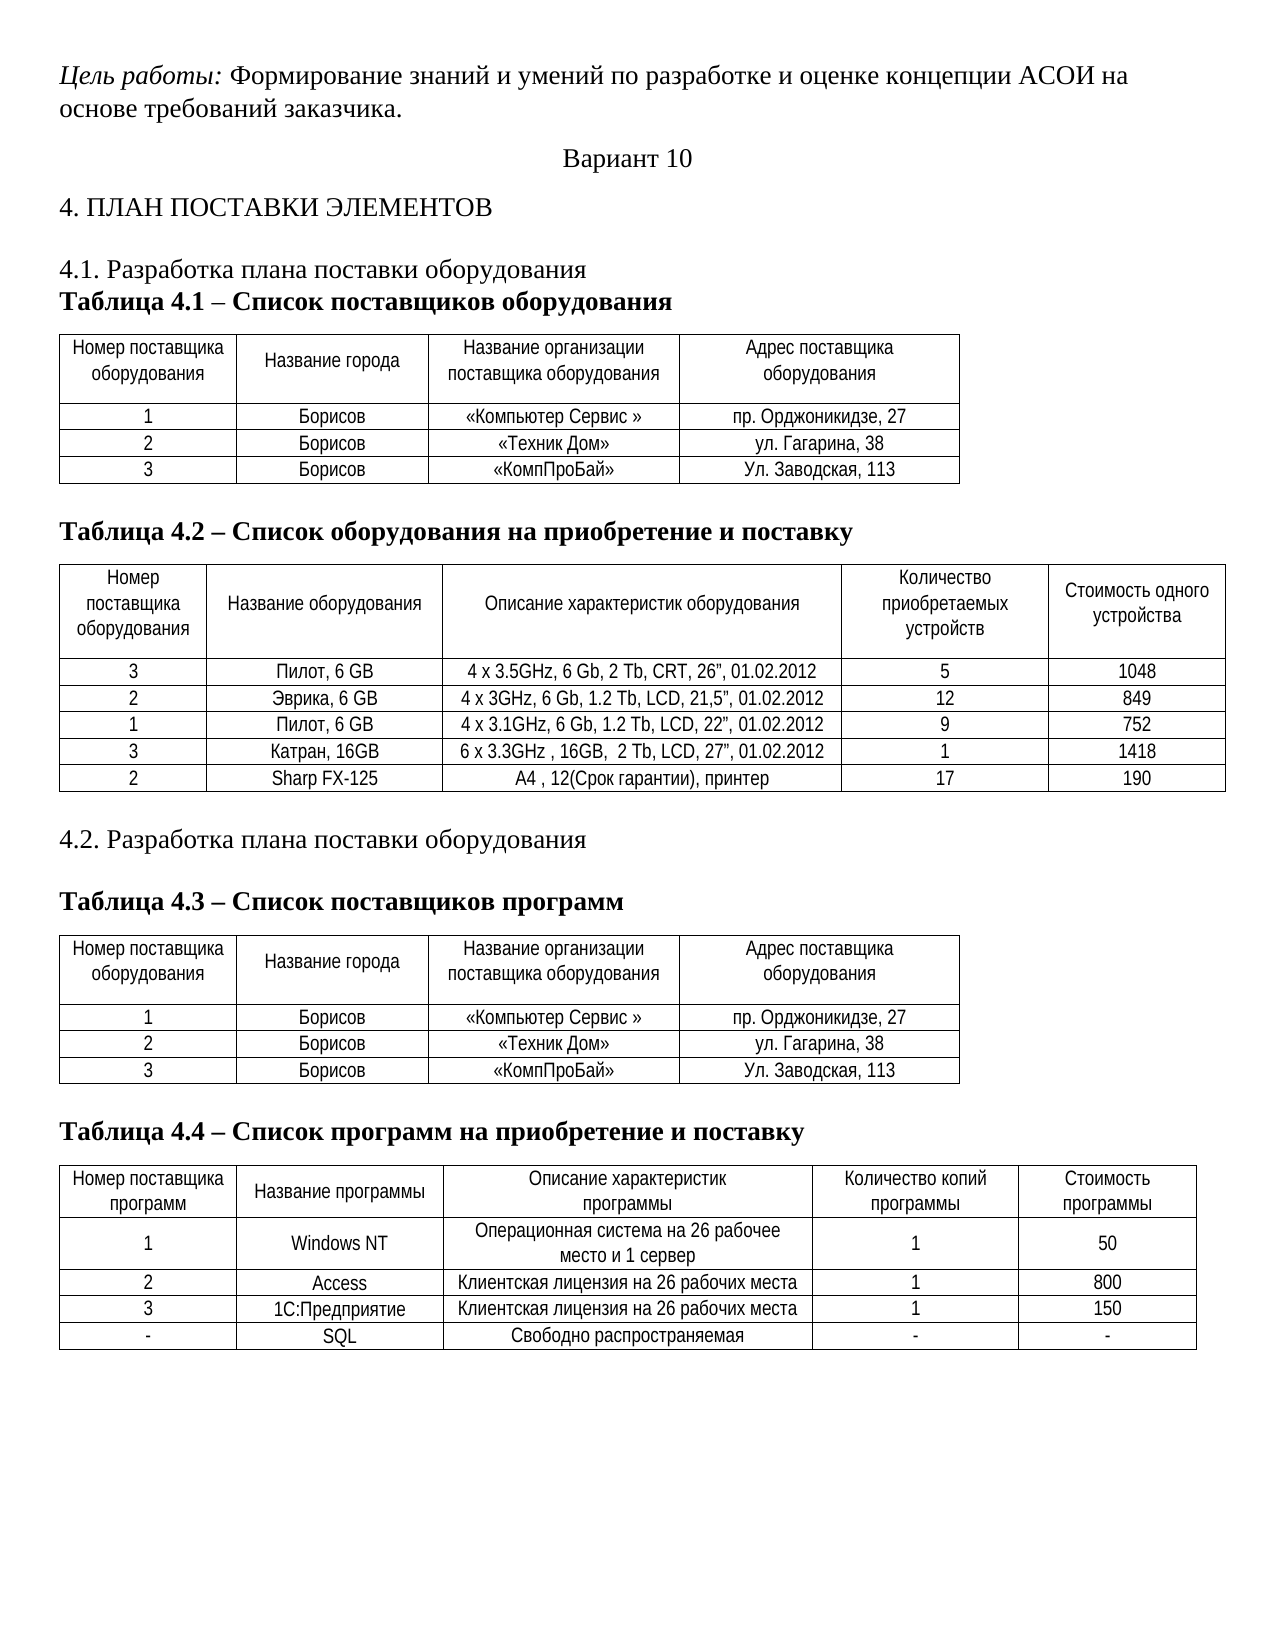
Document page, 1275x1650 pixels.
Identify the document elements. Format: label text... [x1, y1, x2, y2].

table_header Название организации поставщика оборудования [429, 335, 679, 403]
table_cell Свободно распространяемая [444, 1323, 812, 1348]
text 4.1. Разработка плана поставки оборудования [59, 253, 1196, 285]
table_cell 5 [842, 659, 1048, 685]
table_header Название оборудования [207, 565, 442, 658]
table_cell 4 x 3GHz, 6 Gb, 1.2 Tb, LCD, 21,5”, 01.02.2012 [443, 686, 841, 711]
table_cell Эврика, 6 GB [207, 686, 442, 711]
table_cell A4 , 12(Cрок гарантии), принтер [443, 765, 841, 791]
table_cell «Техник Дом» [429, 1031, 679, 1057]
table_cell 752 [1049, 712, 1225, 738]
table_cell Борисов [237, 1031, 428, 1057]
table_cell 150 [1019, 1296, 1196, 1322]
table_cell «Компьютер Сервис » [429, 404, 679, 429]
table_cell 3 [60, 1296, 236, 1322]
table_cell 1 [60, 712, 206, 738]
text Таблица 4.4 – Список программ на приобретение и поставку [59, 1115, 1196, 1147]
table_cell Борисов [237, 1058, 428, 1083]
table_cell 1418 [1049, 739, 1225, 764]
table_cell Windows NT [237, 1218, 443, 1269]
table_header Количество копий программы [813, 1166, 1018, 1217]
table_cell 190 [1049, 765, 1225, 791]
table_cell 9 [842, 712, 1048, 738]
text 4.2. Разработка плана поставки оборудования [59, 823, 1196, 854]
table_header Номер поставщика оборудования [60, 335, 236, 403]
table_cell «КомпПроБай» [429, 1058, 679, 1083]
table_cell Борисов [237, 404, 428, 429]
table_cell Борисов [237, 1005, 428, 1030]
table_cell Ул. Заводская, 113 [680, 457, 959, 482]
text Таблица 4.2 – Список оборудования на приобретение и поставку [59, 515, 1196, 546]
table_cell «Техник Дом» [429, 430, 679, 456]
text Таблица 4.3 – Список поставщиков программ [59, 885, 1196, 917]
text Цель работы: Формирование знаний и умений по разработке и оценке концепции АСОИ на основе требований заказчика. [59, 59, 1196, 123]
table_cell 2 [60, 765, 206, 791]
table_cell ул. Гагарина, 38 [680, 1031, 959, 1057]
table_cell Катран, 16GB [207, 739, 442, 764]
table_header Название программы [237, 1166, 443, 1217]
table_header Описание характеристик программы [444, 1166, 812, 1217]
table_header Название организации поставщика оборудования [429, 936, 679, 1003]
table_header Номер поставщика оборудования [60, 936, 236, 1003]
table_cell 849 [1049, 686, 1225, 711]
table_cell Операционная система на 26 рабочее место и 1 сервер [444, 1218, 812, 1269]
table_cell 2 [60, 686, 206, 711]
table_cell 17 [842, 765, 1048, 791]
table_cell 12 [842, 686, 1048, 711]
text 4. ПЛАН ПОСТАВКИ ЭЛЕМЕНТОВ [59, 191, 1196, 222]
table_cell 1С:Предприятие [237, 1296, 443, 1322]
table_header Адрес поставщика оборудования [680, 936, 959, 1003]
text Таблица 4.1 – Список поставщиков оборудования [59, 285, 1196, 316]
table_cell Пилот, 6 GB [207, 659, 442, 685]
table_header Стоимость одного устройства [1049, 565, 1225, 658]
table_header Название города [237, 335, 428, 403]
table_cell Пилот, 6 GB [207, 712, 442, 738]
table_header Номер поставщика программ [60, 1166, 236, 1217]
table_header Стоимость программы [1019, 1166, 1196, 1217]
table_cell Клиентская лицензия на 26 рабочих места [444, 1270, 812, 1295]
table_cell 3 [60, 1058, 236, 1083]
table_cell 4 x 3.1GHz, 6 Gb, 1.2 Tb, LCD, 22”, 01.02.2012 [443, 712, 841, 738]
table_cell 800 [1019, 1270, 1196, 1295]
table_cell Sharp FX-125 [207, 765, 442, 791]
table_cell 1 [813, 1270, 1018, 1295]
table_cell 2 [60, 430, 236, 456]
table_cell «Компьютер Сервис » [429, 1005, 679, 1030]
table_cell 3 [60, 739, 206, 764]
table_cell 2 [60, 1031, 236, 1057]
table_cell Борисов [237, 457, 428, 482]
table_cell 3 [60, 659, 206, 685]
table_cell SQL [237, 1323, 443, 1348]
table_header Количество приобретаемых устройств [842, 565, 1048, 658]
table_cell - [1019, 1323, 1196, 1348]
table_cell - [813, 1323, 1018, 1348]
table_cell пр. Орджоникидзе, 27 [680, 1005, 959, 1030]
table_cell 1 [842, 739, 1048, 764]
table_cell 1048 [1049, 659, 1225, 685]
table_cell 1 [60, 404, 236, 429]
table_cell 3 [60, 457, 236, 482]
table_cell Клиентская лицензия на 26 рабочих места [444, 1296, 812, 1322]
table_cell Борисов [237, 430, 428, 456]
table_cell 1 [60, 1218, 236, 1269]
table_cell Ул. Заводская, 113 [680, 1058, 959, 1083]
table_cell Access [237, 1270, 443, 1295]
table_cell ул. Гагарина, 38 [680, 430, 959, 456]
table_cell 4 x 3.5GHz, 6 Gb, 2 Tb, CRT, 26”, 01.02.2012 [443, 659, 841, 685]
text Вариант 10 [59, 142, 1196, 173]
table_cell 50 [1019, 1218, 1196, 1269]
table_cell 6 x 3.3GHz , 16GB, 2 Tb, LCD, 27”, 01.02.2012 [443, 739, 841, 764]
table_cell пр. Орджоникидзе, 27 [680, 404, 959, 429]
table_header Описание характеристик оборудования [443, 565, 841, 658]
table_cell - [60, 1323, 236, 1348]
table_cell 1 [813, 1296, 1018, 1322]
table_cell 1 [60, 1005, 236, 1030]
table_header Номер поставщика оборудования [60, 565, 206, 658]
table_cell 2 [60, 1270, 236, 1295]
table_header Адрес поставщика оборудования [680, 335, 959, 403]
table_header Название города [237, 936, 428, 1003]
table_cell «КомпПроБай» [429, 457, 679, 482]
table_cell 1 [813, 1218, 1018, 1269]
